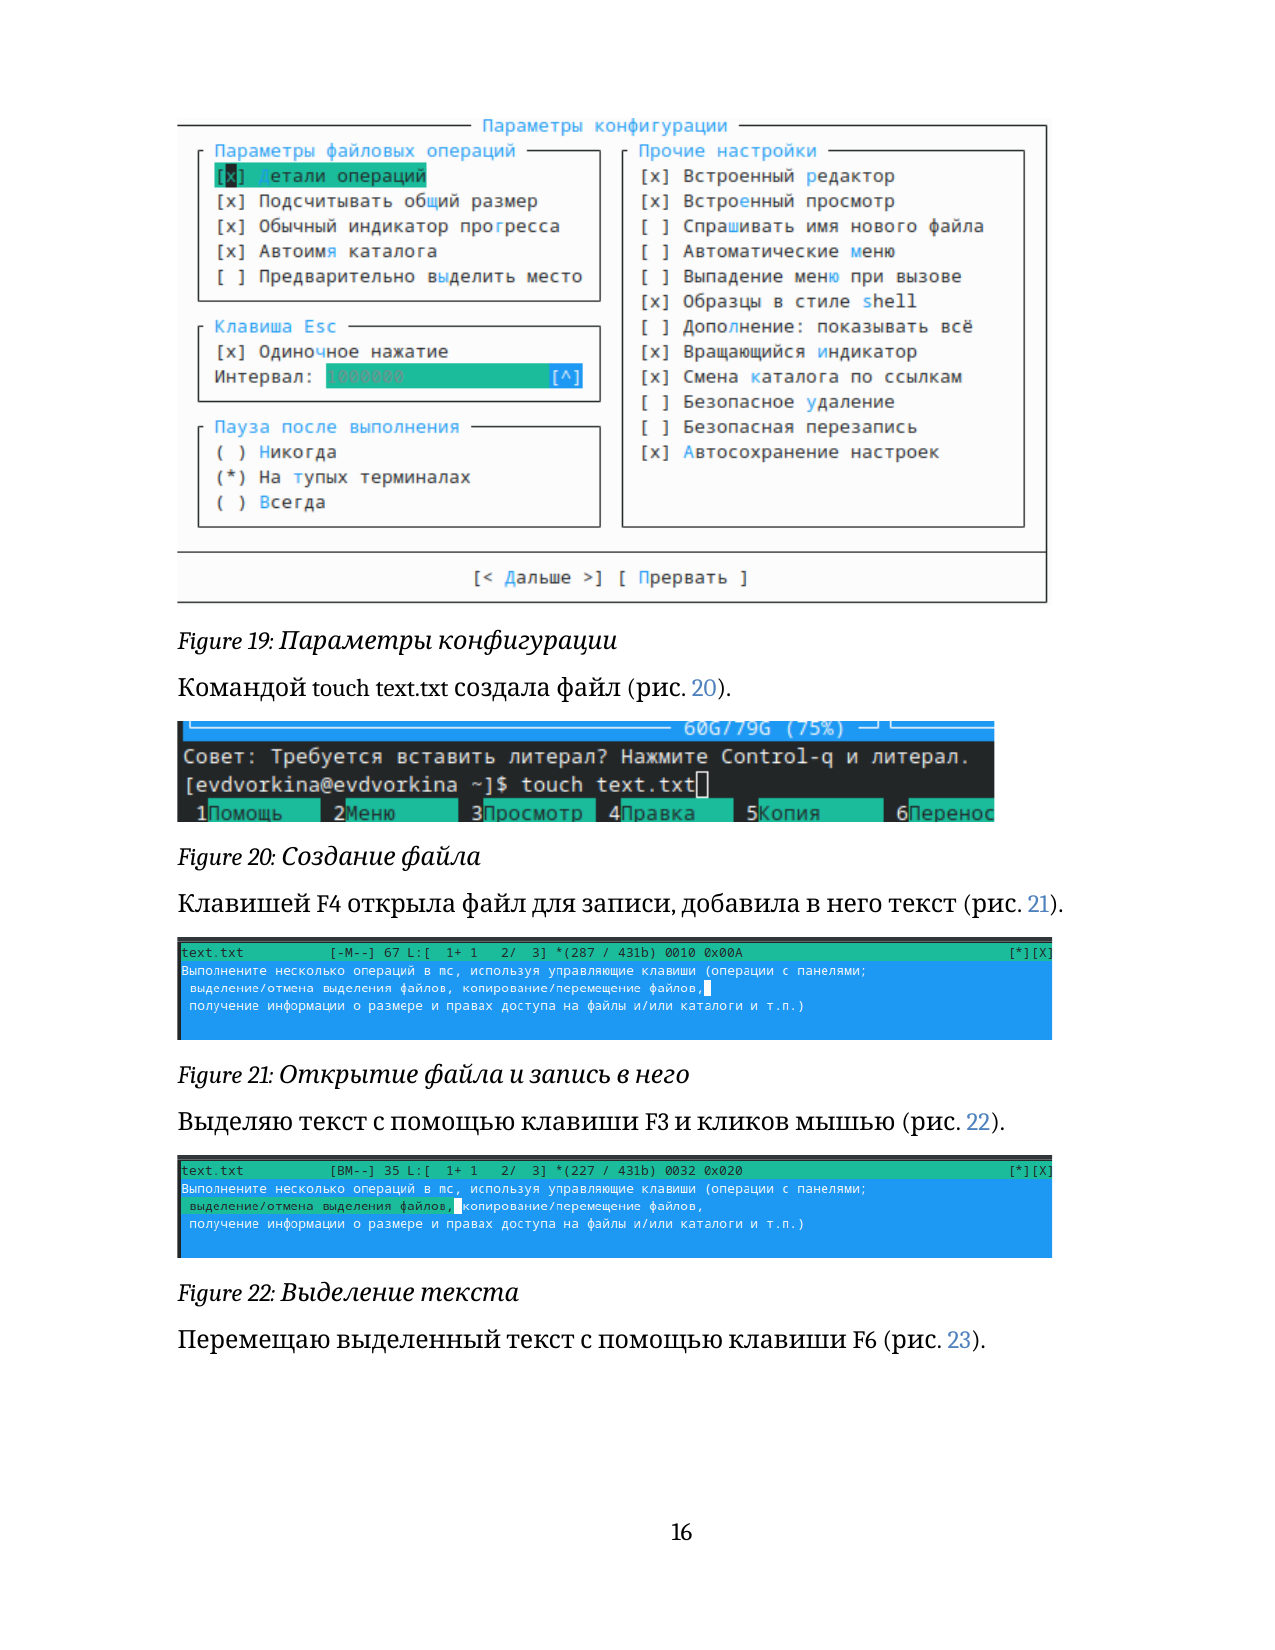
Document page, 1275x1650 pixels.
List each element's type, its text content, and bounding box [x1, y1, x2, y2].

text Перемещаю выделенный текст с помощью клавиши F6 (рис. 23). [177, 1326, 1186, 1355]
picture [177, 937, 1053, 1040]
text Клавишей F4 открыла файл для записи, добавила в него текст (рис. 21). [177, 890, 1186, 919]
picture [177, 1155, 1053, 1258]
text Выделяю текст с помощью клавиши F3 и кликов мышью (рис. 22). [177, 1108, 1186, 1137]
text Figure 22: Выделение текста [177, 1278, 1186, 1307]
text Figure 21: Открытие файла и запись в него [177, 1061, 1186, 1089]
picture [177, 118, 1053, 606]
text Figure 20: Создание файла [177, 842, 1186, 871]
text Командой touch text.txt создала файл (рис. 20). [177, 674, 1186, 703]
text Figure 19: Параметры конфигурации [177, 627, 1186, 655]
picture [177, 721, 995, 822]
